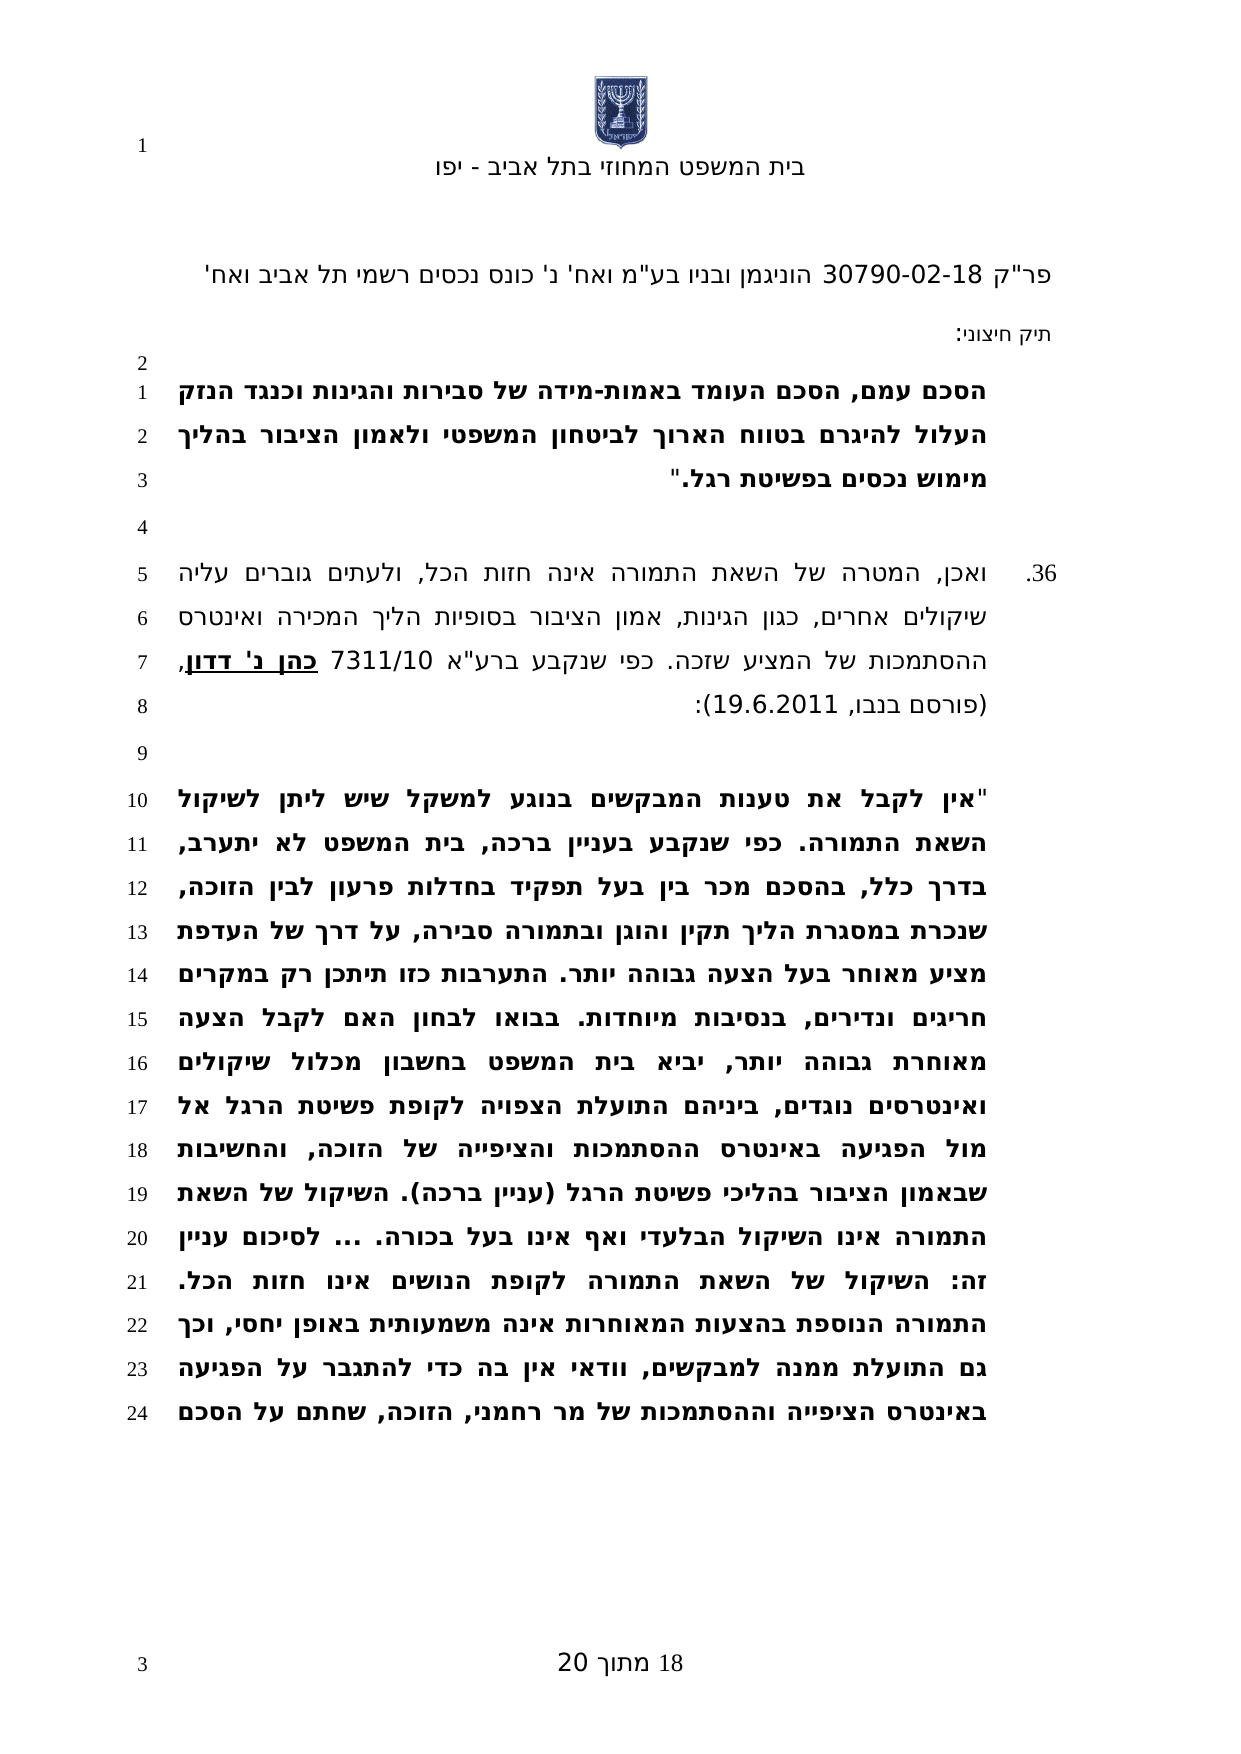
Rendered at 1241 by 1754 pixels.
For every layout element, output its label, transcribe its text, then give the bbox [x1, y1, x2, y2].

picture [589, 75, 651, 152]
list ואכן, המטרה של השאת התמורה אינה חזות הכל, ולעתים גוברים עליה שיקולים אחרים, כגון הגינות, אמון הציבור בסופיות הליך המכירה ואינטרס ההסתמכות של המציע שזכה. כפי שנקבע ברע"א 7311/10 כהן נ' דדון, (פורסם בנבו, 19.6.2011): [177, 558, 1026, 719]
